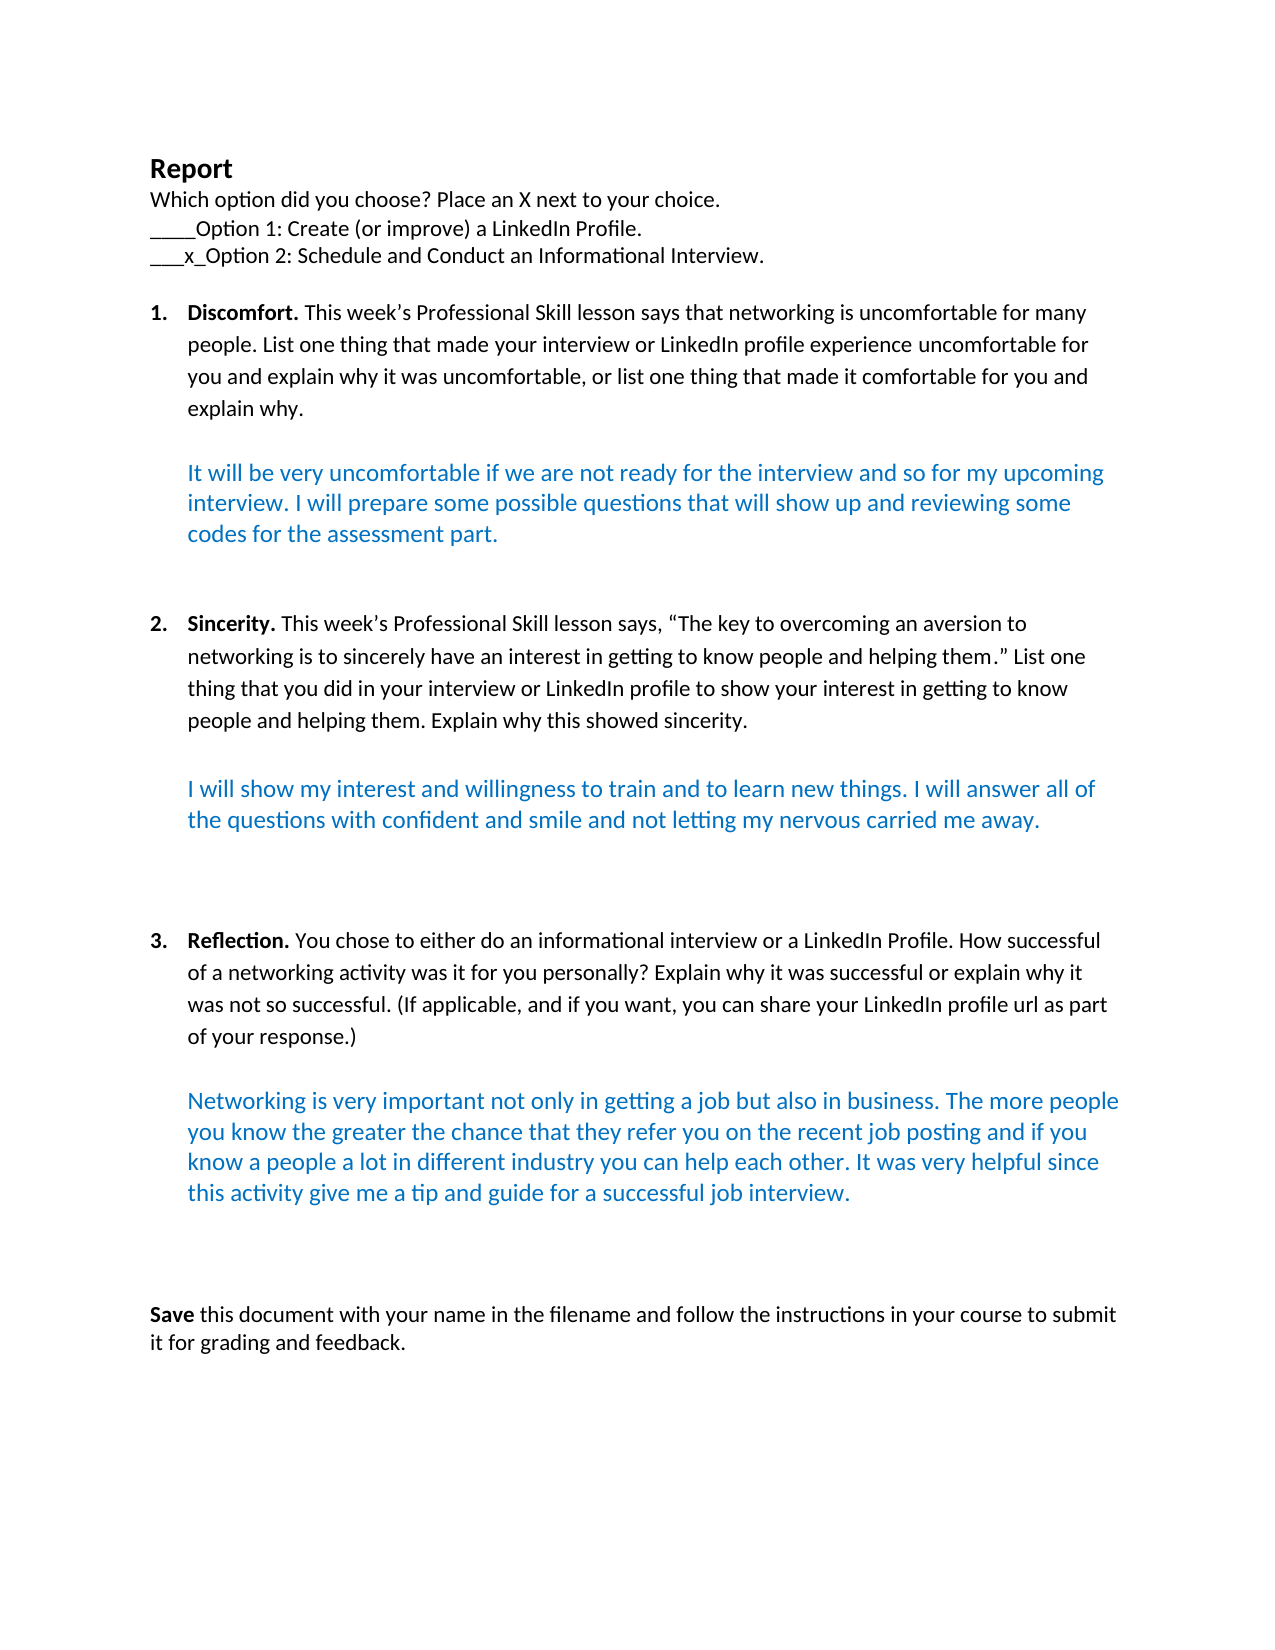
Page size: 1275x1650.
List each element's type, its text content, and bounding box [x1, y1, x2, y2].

list Reflection. You chose to either do an informational interview or a LinkedIn Profile. How successful of a networking activity was it for you personally? Explain why it was successful or explain why it was not so successful. (If applicable, and if you want, you can share your LinkedIn profile url as part of your response.) [150, 926, 1125, 1051]
text Networking is very important not only in getting a job but also in business. The more people you know the greater the chance that they refer you on the recent job posting and if you know a people a lot in different industry you can help each other. It was very helpful since this activity give me a tip and guide for a successful job interview. [187, 1085, 1125, 1207]
list Discomfort. This week’s Professional Skill lesson says that networking is uncomfortable for many people. List one thing that made your interview or LinkedIn profile experience uncomfortable for you and explain why it was uncomfortable, or list one thing that made it comfortable for you and explain why. [150, 298, 1125, 422]
text Save this document with your name in the filename and follow the instructions in your course to submit it for grading and feedback. [150, 1301, 1125, 1357]
text I will show my interest and willingness to train and to learn new things. I will answer all of the questions with confident and smile and not letting my nervous carried me away. [187, 773, 1125, 834]
text ____Option 1: Create (or improve) a LinkedIn Profile. [150, 214, 1125, 242]
text Report [150, 150, 1125, 186]
text It will be very uncomfortable if we are not ready for the interview and so for my upcoming interview. I will prepare some possible questions that will show up and reviewing some codes for the assessment part. [187, 457, 1125, 548]
text ___x_Option 2: Schedule and Conduct an Informational Interview. [150, 242, 1125, 270]
text Which option did you choose? Place an X next to your choice. [150, 186, 1125, 214]
list Sincerity. This week’s Professional Skill lesson says, “The key to overcoming an aversion to networking is to sincerely have an interest in getting to know people and helping them.” List one thing that you did in your interview or LinkedIn profile to show your interest in getting to know people and helping them. Explain why this showed sincerity. [150, 609, 1125, 734]
